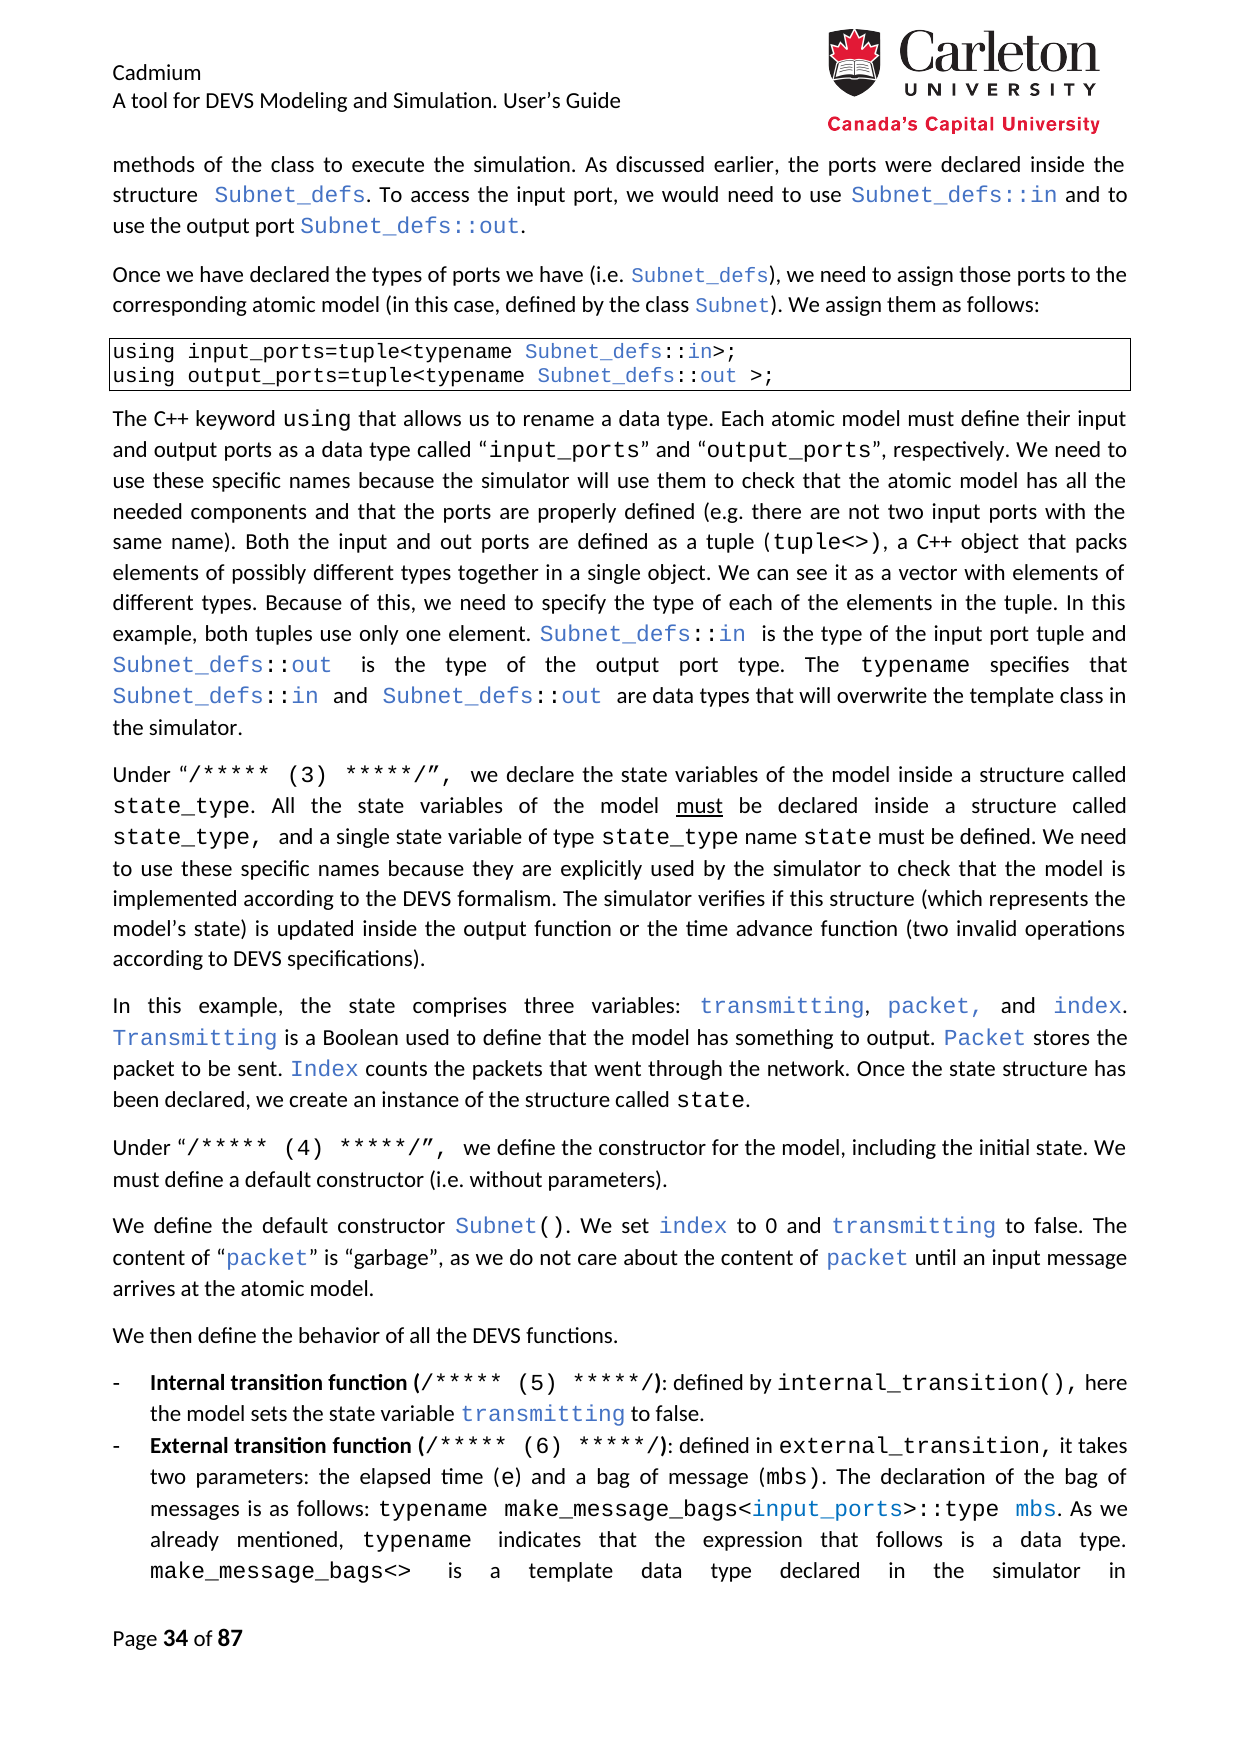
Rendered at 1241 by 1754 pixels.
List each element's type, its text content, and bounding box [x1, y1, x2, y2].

list Internal transition function (/***** (5) *****/): defined by internal_transition(), here the model sets the state variable transmitting to false. [112, 1368, 1128, 1429]
text Under “/***** (4) *****/”, we define the constructor for the model, including the initial state. We must define a default constructor (i.e. without parameters). [112, 1133, 1128, 1193]
text The C++ keyword using that allows us to rename a data type. Each atomic model must define their input and output ports as a data type called “input_ports” and “output_ports”, respectively. We need to use these specific names because the simulator will use them to check that the atomic model has all the needed components and that the ports are properly defined (e.g. there are not two input ports with the same name). Both the input and out ports are defined as a tuple (tuple<>), a C++ object that packs elements of possibly different types together in a single object. We can see it as a vector with elements of different types. Because of this, we need to specify the type of each of the elements in the tuple. In this example, both tuples use only one element. Subnet_defs::in is the type of the input port tuple and Subnet_defs::out is the type of the output port type. The typename specifies that Subnet_defs::in and Subnet_defs::out are data types that will overwrite the template class in the simulator. [112, 404, 1128, 741]
text We then define the behavior of all the DEVS functions. [112, 1321, 1128, 1349]
text Under “/***** (3) *****/”, we declare the state variables of the model inside a structure called state_type. All the state variables of the model must be declared inside a structure called state_type, and a single state variable of type state_type name state must be defined. We need to use these specific names because they are explicitly used by the simulator to check that the model is implemented according to the DEVS formalism. The simulator verifies if this structure (which represents the model’s state) is updated inside the output function or the time advance function (two invalid operations according to DEVS specifications). [112, 760, 1128, 972]
picture [828, 29, 1100, 134]
text We define the default constructor Subnet(). We set index to 0 and transmitting to false. The content of “packet” is “garbage”, as we do not care about the content of packet until an input message arrives at the atomic model. [112, 1212, 1128, 1302]
text Once we have declared the types of ports we have (i.e. Subnet_defs), we need to assign those ports to the corresponding atomic model (in this case, defined by the class Subnet). We assign them as follows: [112, 260, 1128, 319]
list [112, 1431, 1128, 1586]
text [112, 150, 1128, 241]
list using input_ports=tuple<typename Subnet_defs::in>; [110, 339, 1130, 361]
list using output_ports=tuple<typename Subnet_defs::out >; [110, 361, 1130, 390]
text In this example, the state comprises three variables: transmitting, packet, and index. Transmitting is a Boolean used to define that the model has something to output. Packet stores the packet to be sent. Index counts the packets that went through the network. Once the state structure has been declared, we create an instance of the structure called state. [112, 991, 1128, 1114]
